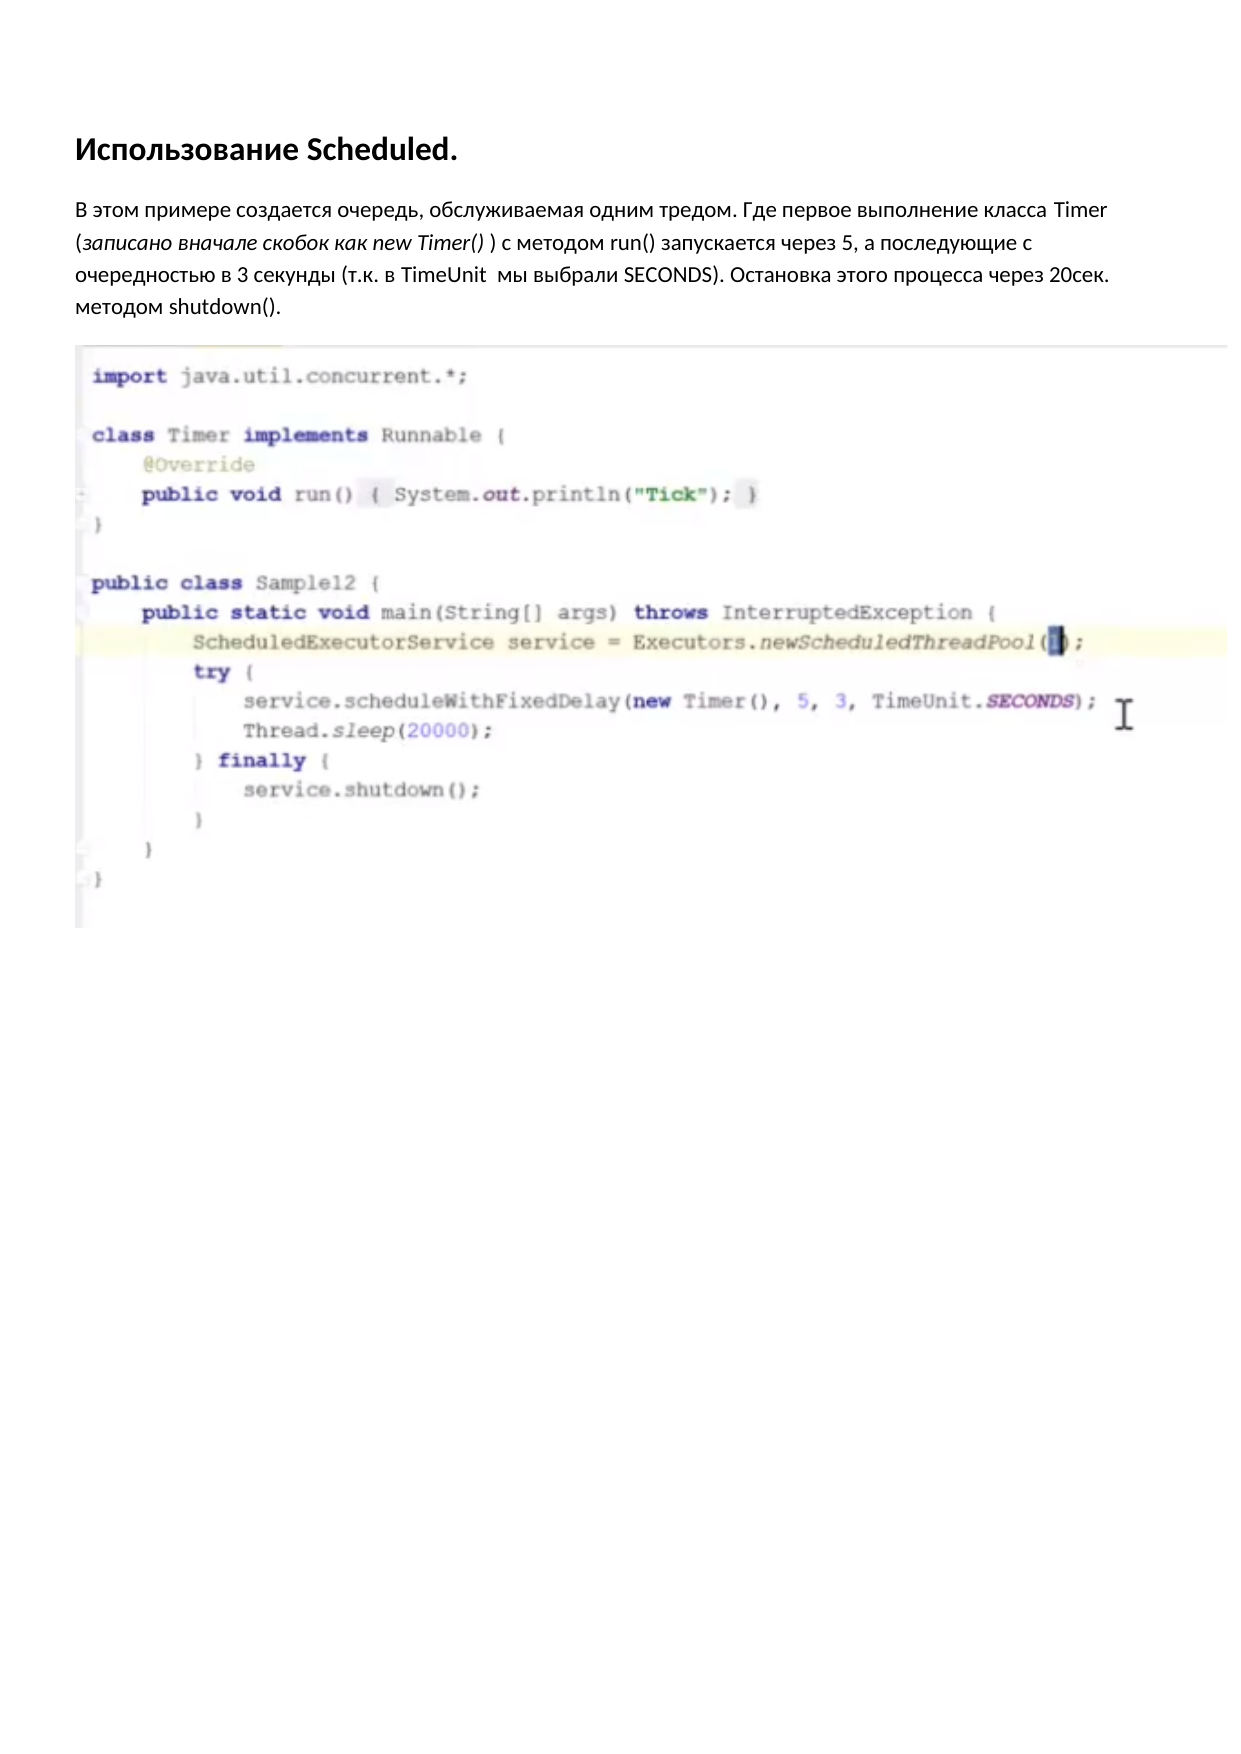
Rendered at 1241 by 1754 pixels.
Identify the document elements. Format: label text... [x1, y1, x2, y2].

picture [75, 345, 1228, 928]
text В этом примере создается очередь, обслуживаемая одним тредом. Где первое выполнение класса Timer (записано вначале скобок как new Timer() ) c методом run() запускается через 5, а последующие с очередностью в 3 секунды (т.к. в TimeUnit мы выбрали SECONDS). Остановка этого процесса через 20сек. методом shutdown(). [75, 196, 1165, 320]
text Использование Scheduled. [75, 128, 1165, 169]
